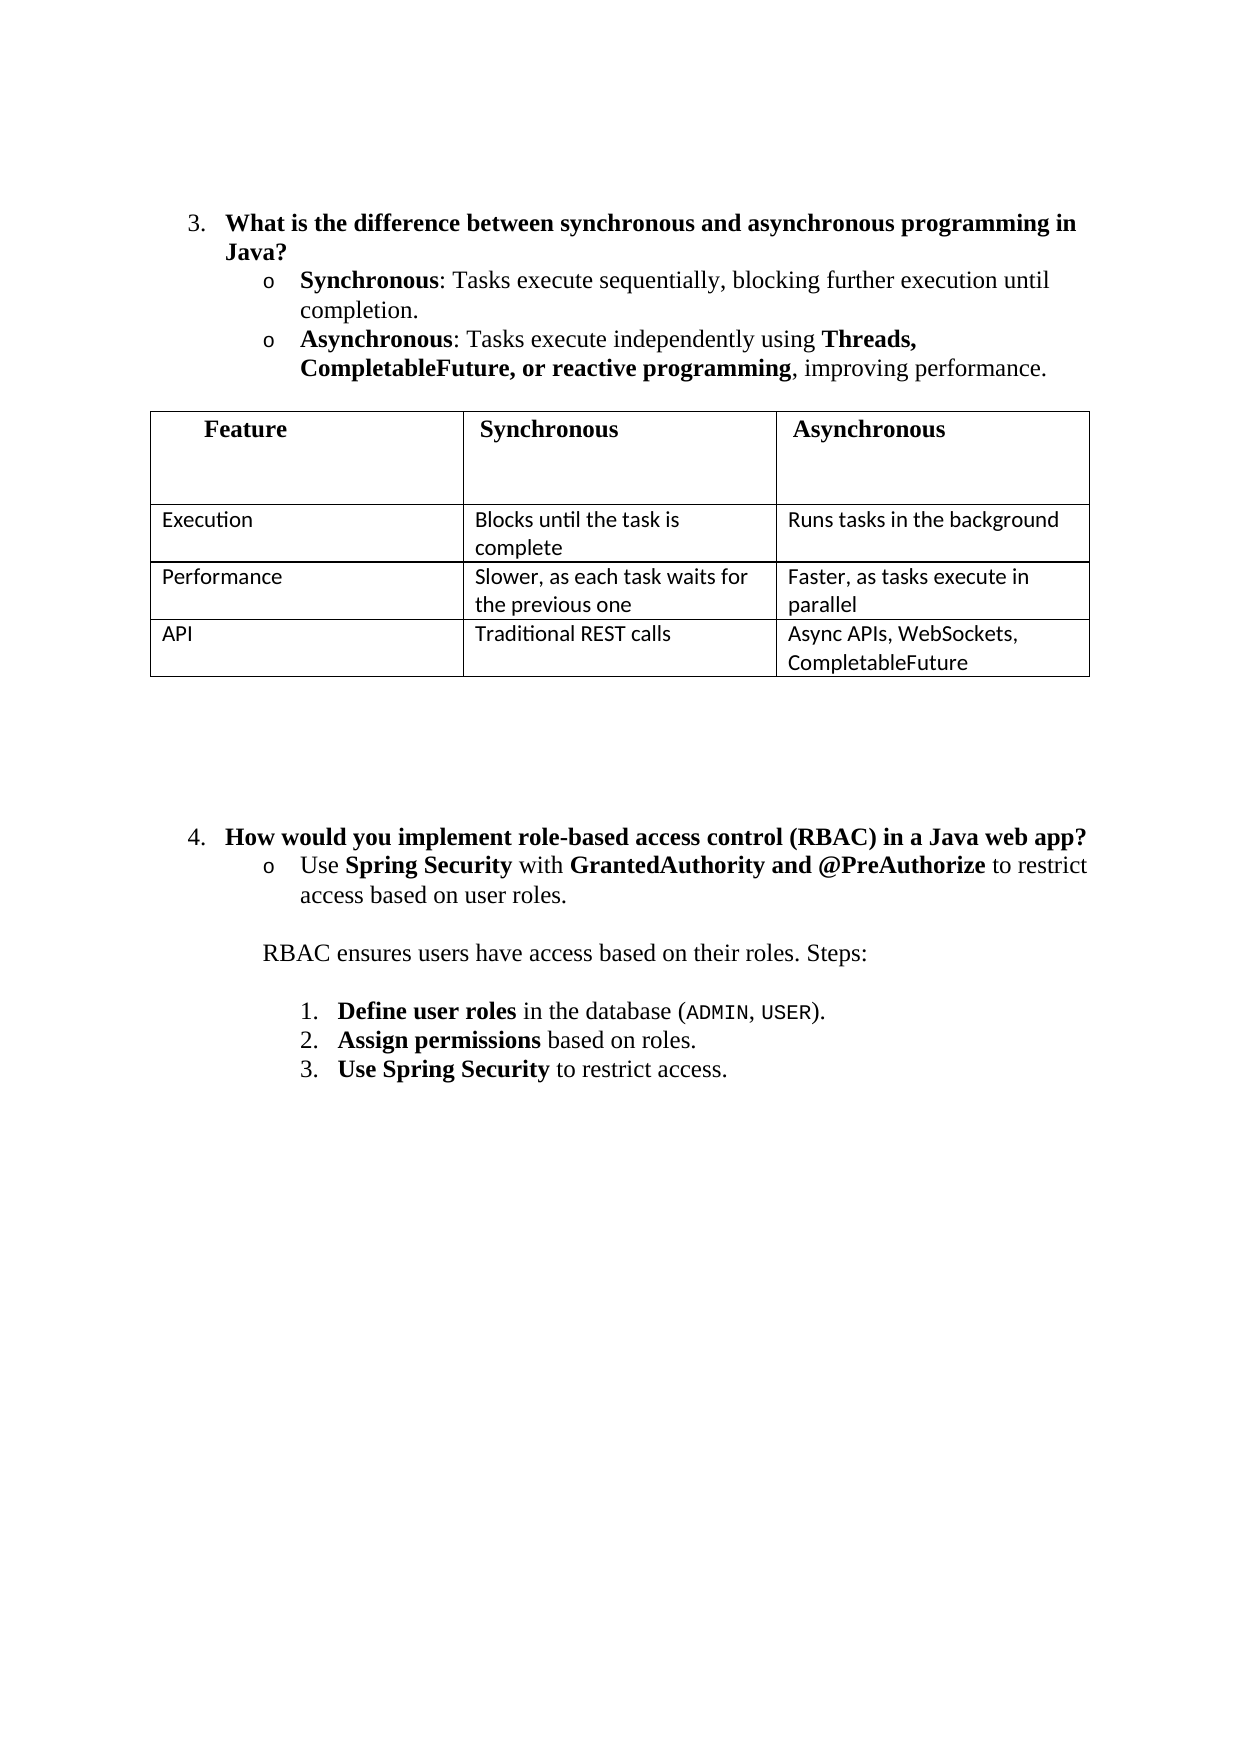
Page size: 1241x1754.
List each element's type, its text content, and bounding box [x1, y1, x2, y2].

list Use Spring Security with GrantedAuthority and @PreAuthorize to restrict access based on user roles. [262, 850, 1090, 909]
table_cell Async APIs, WebSockets, CompletableFuture [777, 620, 1089, 676]
table_header [464, 412, 776, 504]
table_cell Slower, as each task waits for the previous one [464, 563, 776, 618]
list What is the difference between synchronous and asynchronous programming in Java? [187, 208, 1090, 265]
list Asynchronous: Tasks execute independently using Threads, CompletableFuture, or reactive programming, improving performance. [262, 324, 1090, 382]
list How would you implement role-based access control (RBAC) in a Java web app? [187, 822, 1090, 850]
table_cell Blocks until the task is complete [464, 505, 776, 561]
list Assign permissions based on roles. [300, 1025, 1090, 1054]
table_cell Performance [151, 563, 463, 618]
table_cell Execution [151, 505, 463, 561]
list Use Spring Security to restrict access. [300, 1054, 1090, 1083]
list Define user roles in the database (ADMIN, USER). [300, 996, 1090, 1025]
list Synchronous: Tasks execute sequentially, blocking further execution until completion. [262, 265, 1090, 324]
table_header [151, 412, 463, 504]
table_header [777, 412, 1089, 504]
text RBAC ensures users have access based on their roles. Steps: [262, 938, 1090, 967]
table_cell Runs tasks in the background [777, 505, 1089, 561]
table_cell API [151, 620, 463, 676]
table_cell Traditional REST calls [464, 620, 776, 676]
table_cell Faster, as tasks execute in parallel [777, 563, 1089, 618]
